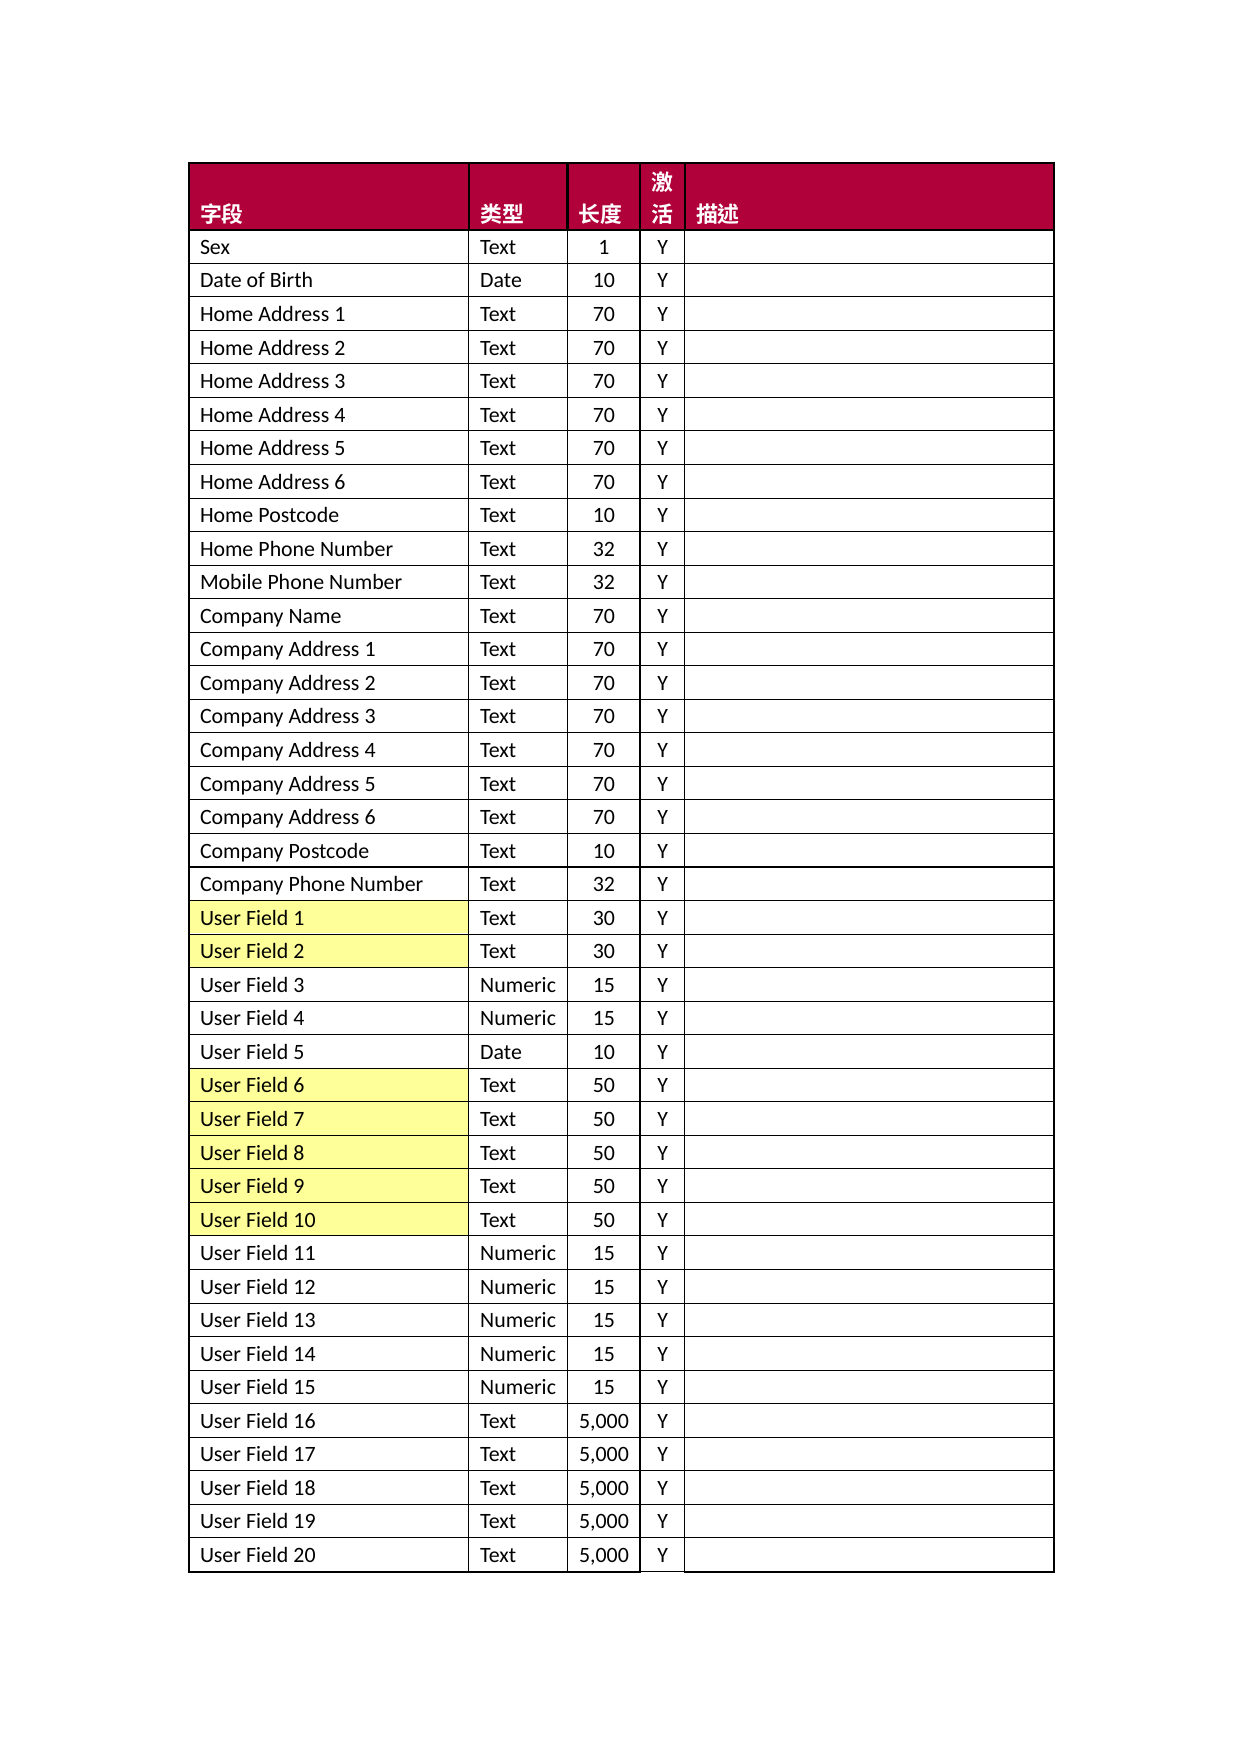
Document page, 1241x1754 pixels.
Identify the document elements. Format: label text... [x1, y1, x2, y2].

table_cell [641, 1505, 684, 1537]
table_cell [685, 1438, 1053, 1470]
table_cell 70 [568, 666, 639, 699]
table_cell Text [469, 532, 567, 564]
table_cell Y [641, 465, 684, 497]
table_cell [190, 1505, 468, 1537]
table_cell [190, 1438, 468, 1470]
table_cell Company Address 4 [190, 733, 468, 766]
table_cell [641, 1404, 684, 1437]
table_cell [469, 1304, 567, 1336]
table_cell [685, 566, 1053, 598]
table_cell [685, 331, 1053, 363]
table_cell [685, 1002, 1053, 1034]
table_cell [685, 465, 1053, 497]
table_cell 70 [568, 465, 639, 497]
table_cell Text [469, 1069, 567, 1101]
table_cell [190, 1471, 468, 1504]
table_cell User Field 2 [190, 935, 468, 967]
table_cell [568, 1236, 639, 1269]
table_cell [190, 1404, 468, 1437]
table_cell 70 [568, 733, 639, 766]
table_cell Text [469, 666, 567, 699]
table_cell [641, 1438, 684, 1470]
table_cell 1 [568, 231, 639, 263]
table_cell [685, 834, 1053, 866]
table_cell [685, 633, 1053, 665]
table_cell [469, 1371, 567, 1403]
table_cell [685, 1069, 1053, 1101]
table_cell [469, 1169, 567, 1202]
table_cell Text [469, 935, 567, 967]
table_cell Date [469, 1035, 567, 1068]
table_cell 30 [568, 935, 639, 967]
table_cell [685, 231, 1053, 263]
table_cell Text [469, 398, 567, 430]
table_cell Date [469, 264, 567, 296]
table_cell Text [469, 499, 567, 531]
table_cell User Field 8 [190, 1136, 468, 1168]
table_cell Numeric [469, 1002, 567, 1034]
table_cell [685, 935, 1053, 967]
table_cell 70 [568, 398, 639, 430]
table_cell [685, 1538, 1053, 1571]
table_cell Text [469, 767, 567, 799]
table_cell User Field 1 [190, 901, 468, 933]
table_cell 32 [568, 868, 639, 900]
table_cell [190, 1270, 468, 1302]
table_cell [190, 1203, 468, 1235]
table_cell Y [641, 666, 684, 699]
table_cell 50 [568, 1102, 639, 1135]
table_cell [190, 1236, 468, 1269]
table_cell [685, 733, 1053, 766]
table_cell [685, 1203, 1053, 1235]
table_cell User Field 6 [190, 1069, 468, 1101]
table_cell Text [469, 599, 567, 632]
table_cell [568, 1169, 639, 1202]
table_cell Y [641, 700, 684, 732]
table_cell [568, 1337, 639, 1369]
table_header 激活 [641, 164, 684, 229]
table_cell Y [641, 800, 684, 833]
table_cell [685, 1102, 1053, 1135]
table_cell Text [469, 868, 567, 900]
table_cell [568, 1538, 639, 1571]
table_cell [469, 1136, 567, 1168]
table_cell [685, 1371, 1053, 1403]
table_header 长度 [569, 164, 639, 229]
table_cell 15 [568, 968, 639, 1001]
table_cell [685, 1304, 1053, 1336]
table_cell Y [641, 901, 684, 933]
table_cell 70 [568, 297, 639, 330]
table_cell Mobile Phone Number [190, 566, 468, 598]
table_cell Y [641, 532, 684, 564]
table_cell Y [641, 364, 684, 397]
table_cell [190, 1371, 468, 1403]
table_cell 70 [568, 364, 639, 397]
table_cell Text [469, 566, 567, 598]
table_cell Y [641, 599, 684, 632]
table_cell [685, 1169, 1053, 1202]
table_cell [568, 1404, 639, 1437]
table_cell [685, 901, 1053, 933]
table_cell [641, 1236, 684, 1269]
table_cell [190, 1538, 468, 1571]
table_cell 10 [568, 1035, 639, 1068]
table_cell Text [469, 231, 567, 263]
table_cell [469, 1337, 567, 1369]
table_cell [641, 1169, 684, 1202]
table_cell Y [641, 868, 684, 900]
table_cell Text [469, 633, 567, 665]
table_cell Home Address 4 [190, 398, 468, 430]
table_cell 10 [568, 834, 639, 866]
table_cell Home Address 5 [190, 431, 468, 464]
table_cell User Field 5 [190, 1035, 468, 1068]
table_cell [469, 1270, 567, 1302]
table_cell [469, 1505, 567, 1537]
table_cell [685, 398, 1053, 430]
table_cell [685, 767, 1053, 799]
table_cell Text [469, 733, 567, 766]
table_cell Y [641, 733, 684, 766]
table_header 描述 [686, 164, 1053, 229]
table_cell Text [469, 465, 567, 497]
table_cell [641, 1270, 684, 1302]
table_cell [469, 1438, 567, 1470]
table_header 字段 [190, 164, 468, 229]
table_cell Text [469, 297, 567, 330]
table_cell Text [469, 901, 567, 933]
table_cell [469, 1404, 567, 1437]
table_cell Y [641, 566, 684, 598]
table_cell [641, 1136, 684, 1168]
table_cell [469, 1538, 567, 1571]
table_cell [685, 800, 1053, 833]
table_cell Y [641, 834, 684, 866]
table_cell 15 [568, 1002, 639, 1034]
table_cell Y [641, 1102, 684, 1135]
table_cell [685, 499, 1053, 531]
table_cell Y [641, 1002, 684, 1034]
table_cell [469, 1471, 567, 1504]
table_cell Home Postcode [190, 499, 468, 531]
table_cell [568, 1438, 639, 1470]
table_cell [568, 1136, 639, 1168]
table_cell 32 [568, 566, 639, 598]
table_cell 70 [568, 599, 639, 632]
table_cell Y [641, 398, 684, 430]
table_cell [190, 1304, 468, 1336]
table_cell 10 [568, 264, 639, 296]
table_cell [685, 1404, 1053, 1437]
table_cell Home Address 2 [190, 331, 468, 363]
table_cell Home Address 1 [190, 297, 468, 330]
table_cell 50 [568, 1069, 639, 1101]
table_cell 70 [568, 767, 639, 799]
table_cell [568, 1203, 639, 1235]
table_cell Numeric [469, 968, 567, 1001]
table_cell Text [469, 331, 567, 363]
table_header 类型 [470, 164, 566, 229]
table_cell Home Address 3 [190, 364, 468, 397]
table_cell Company Address 1 [190, 633, 468, 665]
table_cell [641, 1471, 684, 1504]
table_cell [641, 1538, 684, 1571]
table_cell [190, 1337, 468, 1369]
table_cell User Field 7 [190, 1102, 468, 1135]
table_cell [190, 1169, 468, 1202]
table_cell [685, 700, 1053, 732]
table_cell Company Address 2 [190, 666, 468, 699]
table_cell Text [469, 700, 567, 732]
table_cell 32 [568, 532, 639, 564]
table_cell Text [469, 800, 567, 833]
table_cell [685, 666, 1053, 699]
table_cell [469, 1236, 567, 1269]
table_cell Y [641, 431, 684, 464]
table_cell [685, 1035, 1053, 1068]
table_cell Home Phone Number [190, 532, 468, 564]
table_cell Y [641, 1035, 684, 1068]
table_cell [685, 599, 1053, 632]
table_cell [685, 364, 1053, 397]
table_cell Text [469, 364, 567, 397]
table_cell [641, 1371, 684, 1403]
table_cell Company Address 6 [190, 800, 468, 833]
table_cell Sex [190, 231, 468, 263]
table_cell Text [469, 1102, 567, 1135]
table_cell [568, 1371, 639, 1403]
table_cell Y [641, 935, 684, 967]
table_cell [685, 431, 1053, 464]
table_cell [685, 264, 1053, 296]
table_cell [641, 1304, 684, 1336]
table_cell Y [641, 297, 684, 330]
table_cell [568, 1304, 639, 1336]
table_cell Y [641, 1069, 684, 1101]
table_cell 30 [568, 901, 639, 933]
table_cell Y [641, 633, 684, 665]
table_cell Y [641, 767, 684, 799]
table_cell Text [469, 431, 567, 464]
table_cell 10 [568, 499, 639, 531]
table_cell Y [641, 968, 684, 1001]
table_cell [685, 868, 1053, 900]
table_cell User Field 3 [190, 968, 468, 1001]
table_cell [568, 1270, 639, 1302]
table_cell 70 [568, 700, 639, 732]
table_cell Y [641, 331, 684, 363]
table_cell Date of Birth [190, 264, 468, 296]
table_cell Company Address 3 [190, 700, 468, 732]
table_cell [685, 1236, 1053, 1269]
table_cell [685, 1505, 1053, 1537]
table_cell 70 [568, 331, 639, 363]
table_cell User Field 4 [190, 1002, 468, 1034]
table_cell Text [469, 834, 567, 866]
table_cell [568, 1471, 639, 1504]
table_cell Y [641, 499, 684, 531]
table_cell Company Address 5 [190, 767, 468, 799]
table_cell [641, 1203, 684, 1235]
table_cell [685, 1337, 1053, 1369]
table_cell Company Name [190, 599, 468, 632]
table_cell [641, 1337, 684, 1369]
table_cell [685, 297, 1053, 330]
table_cell [685, 532, 1053, 564]
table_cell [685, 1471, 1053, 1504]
table_cell 70 [568, 633, 639, 665]
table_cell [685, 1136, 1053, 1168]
table_cell Home Address 6 [190, 465, 468, 497]
table_cell Y [641, 231, 684, 263]
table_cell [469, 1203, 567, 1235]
table_cell [685, 968, 1053, 1001]
table_cell 70 [568, 800, 639, 833]
table_cell Y [641, 264, 684, 296]
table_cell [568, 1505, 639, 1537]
table_cell Company Postcode [190, 834, 468, 866]
table_cell Company Phone Number [190, 868, 468, 900]
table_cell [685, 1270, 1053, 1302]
table_cell 70 [568, 431, 639, 464]
